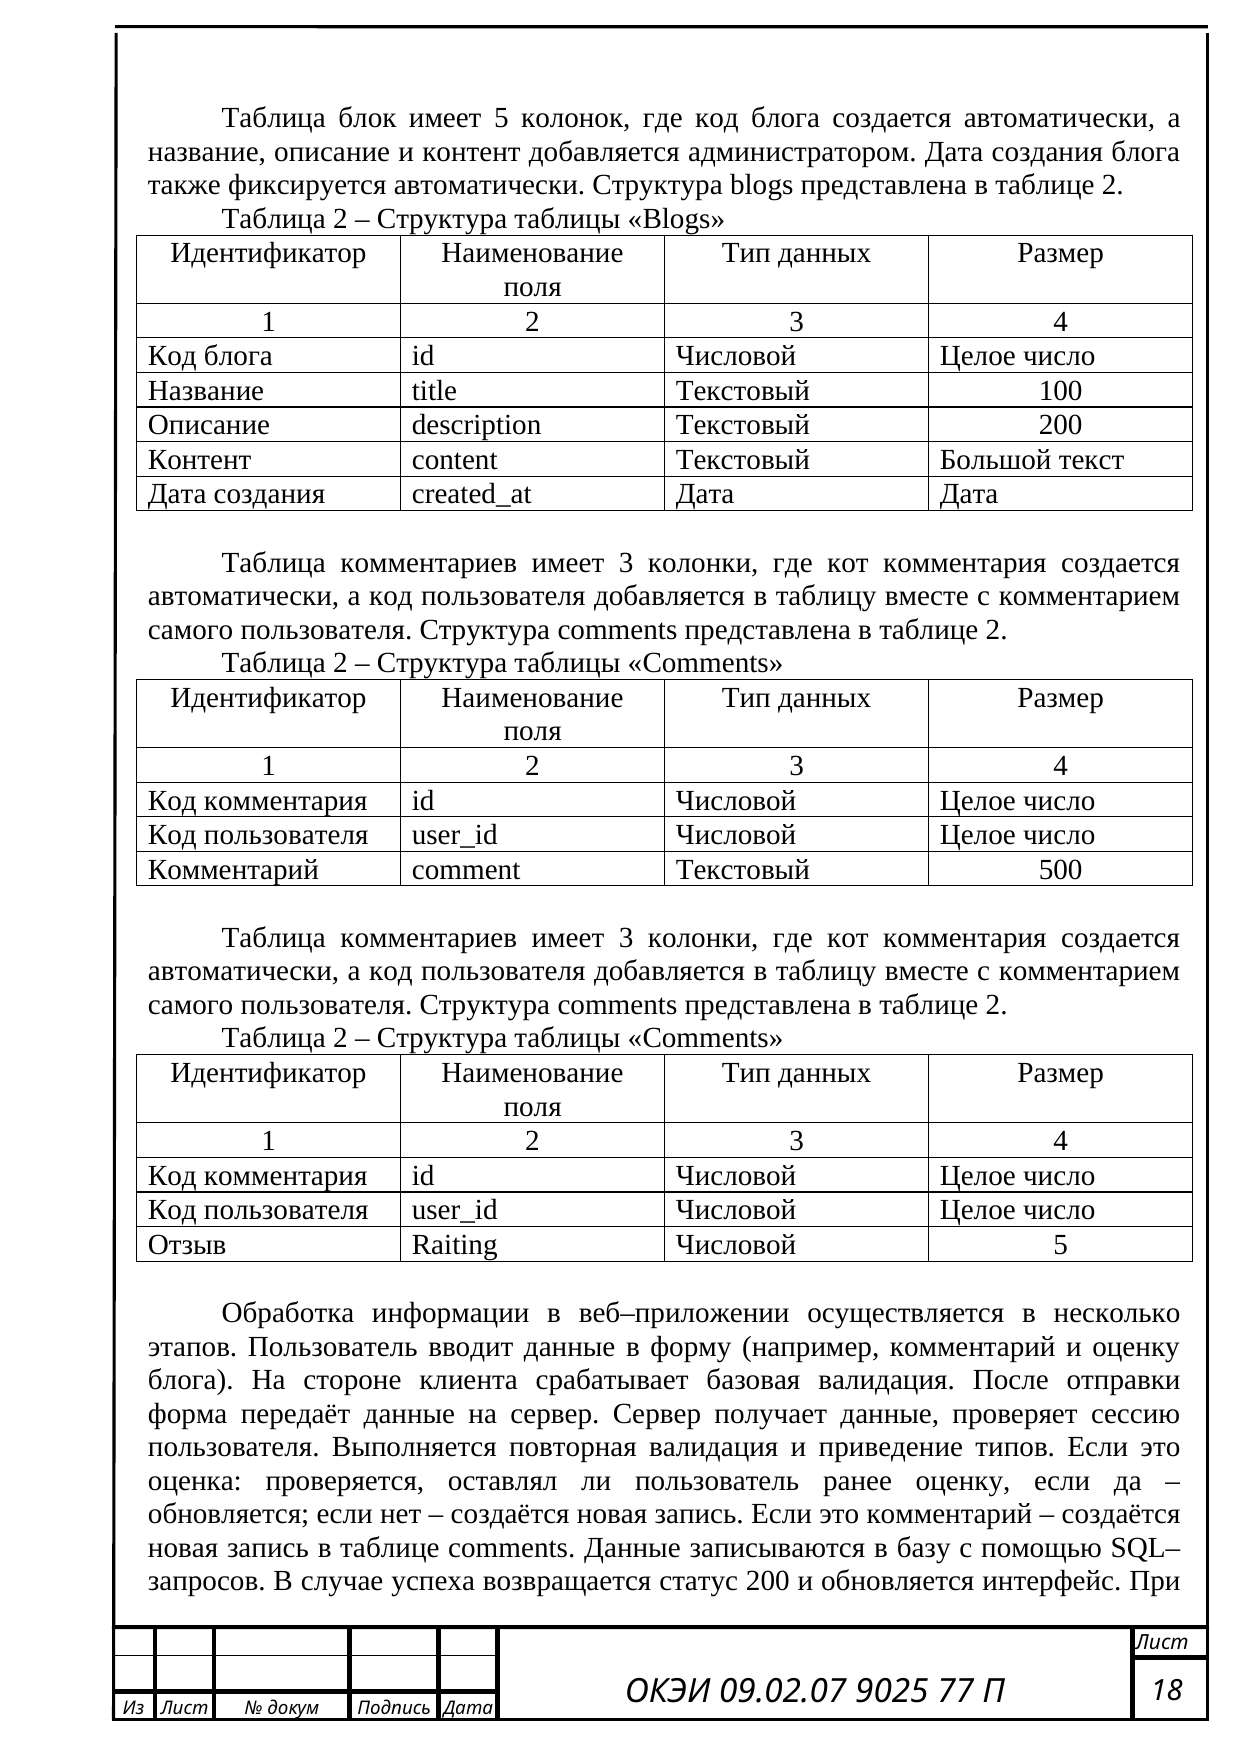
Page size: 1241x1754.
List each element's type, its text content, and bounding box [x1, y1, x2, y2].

table_cell Код комментария [137, 1158, 400, 1191]
table_cell Дата создания [137, 477, 400, 510]
text Таблица блок имеет 5 колонок, где код блога создается автоматически, а название, описание и контент добавляется администратором. Дата создания блога также фиксируется автоматически. Структура blogs представлена в таблице 2. [148, 100, 1181, 201]
text Таблица 2 – Структура таблицы «Blogs» [148, 201, 1181, 234]
table_cell 200 [929, 408, 1192, 441]
table_cell 4 [929, 304, 1192, 337]
table_cell Текстовый [665, 408, 928, 441]
table_cell 2 [401, 1123, 664, 1157]
table_header Идентификатор [137, 1055, 400, 1122]
table_cell Большой текст [929, 442, 1192, 476]
table_cell 3 [665, 1123, 928, 1157]
table_cell Целое число [929, 1158, 1192, 1191]
table_cell Raiting [401, 1227, 664, 1261]
table_cell Дата [665, 477, 928, 510]
table_header Идентификатор [137, 680, 400, 747]
table_header Размер [929, 1055, 1192, 1122]
table_header Наименование поля [401, 236, 664, 303]
table_cell Код пользователя [137, 817, 400, 851]
table_cell Числовой [665, 783, 928, 816]
table_cell 3 [665, 304, 928, 337]
table_header Наименование поля [401, 680, 664, 747]
table_cell 1 [137, 1123, 400, 1157]
table_header Тип данных [665, 1055, 928, 1122]
table_cell Числовой [665, 1193, 928, 1226]
table_cell id [401, 783, 664, 816]
table_cell id [401, 1158, 664, 1191]
table_cell description [401, 408, 664, 441]
table_cell Числовой [665, 338, 928, 372]
table_cell Числовой [665, 817, 928, 851]
table_cell Целое число [929, 783, 1192, 816]
text Таблица комментариев имеет 3 колонки, где кот комментария создается автоматически, а код пользователя добавляется в таблицу вместе с комментарием самого пользователя. Структура comments представлена в таблице 2. [148, 545, 1181, 645]
table_cell Текстовый [665, 373, 928, 406]
table_cell Числовой [665, 1227, 928, 1261]
table_cell title [401, 373, 664, 406]
table_cell 4 [929, 748, 1192, 782]
table_cell Целое число [929, 338, 1192, 372]
text Таблица комментариев имеет 3 колонки, где кот комментария создается автоматически, а код пользователя добавляется в таблицу вместе с комментарием самого пользователя. Структура comments представлена в таблице 2. [148, 920, 1181, 1021]
table_cell Контент [137, 442, 400, 476]
table_cell Код комментария [137, 783, 400, 816]
table_cell Целое число [929, 817, 1192, 851]
table_cell 100 [929, 373, 1192, 406]
table_header Тип данных [665, 236, 928, 303]
table_cell 2 [401, 304, 664, 337]
text Таблица 2 – Структура таблицы «Comments» [148, 645, 1181, 679]
table_cell created_at [401, 477, 664, 510]
table_header Наименование поля [401, 1055, 664, 1122]
table_cell Текстовый [665, 442, 928, 476]
table_cell 5 [929, 1227, 1192, 1261]
table_cell comment [401, 852, 664, 885]
text Таблица 2 – Структура таблицы «Comments» [148, 1021, 1181, 1054]
table_cell 500 [929, 852, 1192, 885]
table_cell Дата [929, 477, 1192, 510]
table_header Размер [929, 680, 1192, 747]
table_cell user_id [401, 1193, 664, 1226]
table_cell Комментарий [137, 852, 400, 885]
table_cell Числовой [665, 1158, 928, 1191]
table_cell Название [137, 373, 400, 406]
table_header Размер [929, 236, 1192, 303]
table_cell Целое число [929, 1193, 1192, 1226]
table_cell Текстовый [665, 852, 928, 885]
table_cell Отзыв [137, 1227, 400, 1261]
table_header Идентификатор [137, 236, 400, 303]
table_header Тип данных [665, 680, 928, 747]
table_cell Код блога [137, 338, 400, 372]
table_cell 4 [929, 1123, 1192, 1157]
table_cell 1 [137, 748, 400, 782]
table_cell Код пользователя [137, 1193, 400, 1226]
table_cell 3 [665, 748, 928, 782]
table_cell Описание [137, 408, 400, 441]
table_cell 1 [137, 304, 400, 337]
table_cell id [401, 338, 664, 372]
table_cell user_id [401, 817, 664, 851]
table_cell 2 [401, 748, 664, 782]
table_cell content [401, 442, 664, 476]
